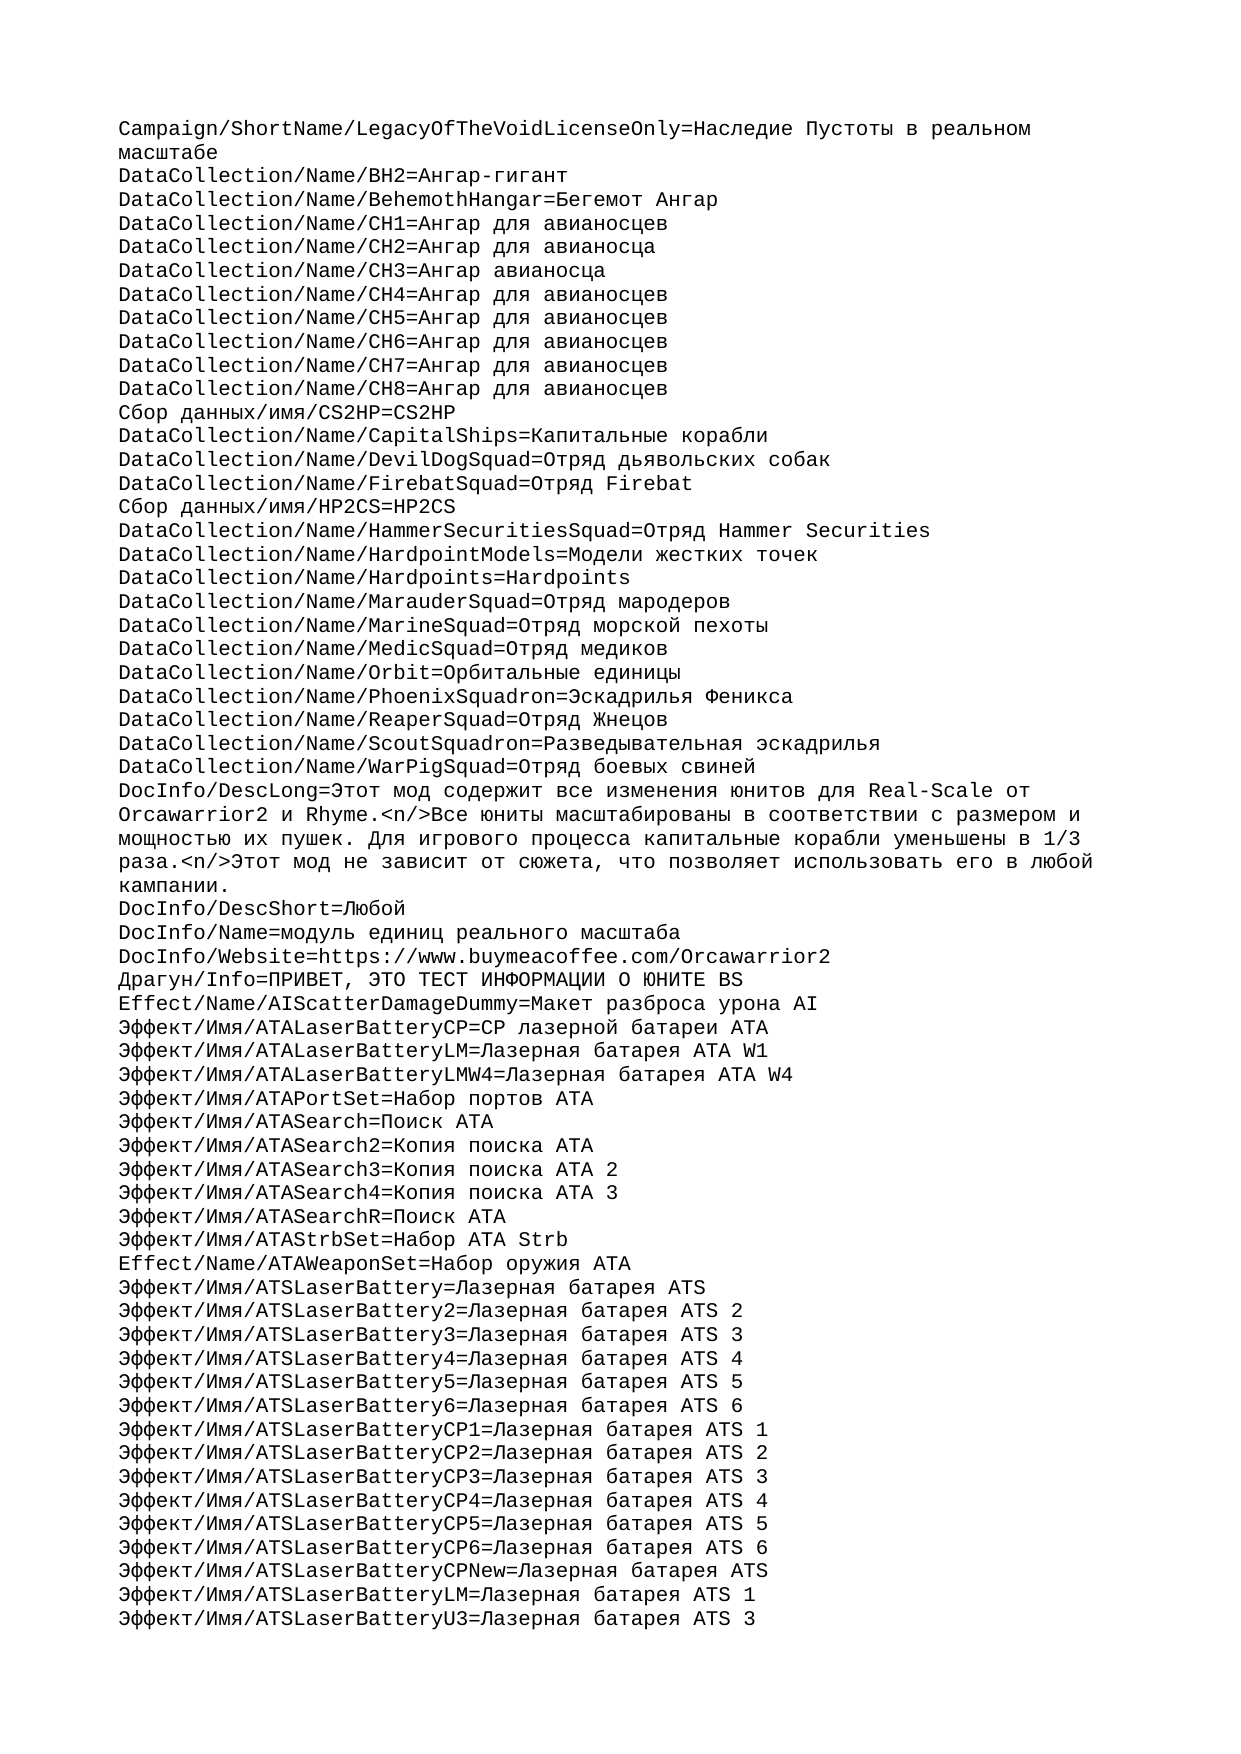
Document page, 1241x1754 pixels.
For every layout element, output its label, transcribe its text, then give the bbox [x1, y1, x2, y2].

text DataCollection/Name/CH3=Ангар авианосца [118, 260, 1122, 284]
text DataCollection/Name/Hardpoints=Hardpoints [118, 567, 1122, 591]
text Эффект/Имя/ATSLaserBattery3=Лазерная батарея ATS 3 [118, 1324, 1122, 1348]
text Campaign/ShortName/LegacyOfTheVoidLicenseOnly=Наследие Пустоты в реальном масштабе [118, 118, 1122, 165]
text Эффект/Имя/ATSLaserBattery2=Лазерная батарея ATS 2 [118, 1300, 1122, 1324]
text DataCollection/Name/CH7=Ангар для авианосцев [118, 354, 1122, 378]
text DataCollection/Name/HardpointModels=Модели жестких точек [118, 544, 1122, 567]
text Эффект/Имя/ATASearch2=Копия поиска ATA [118, 1135, 1122, 1158]
text Эффект/Имя/ATSLaserBattery4=Лазерная батарея ATS 4 [118, 1348, 1122, 1371]
text DocInfo/DescShort=Любой [118, 898, 1122, 922]
text DataCollection/Name/FirebatSquad=Отряд Firebat [118, 473, 1122, 496]
text Effect/Name/AIScatterDamageDummy=Макет разброса урона AI [118, 993, 1122, 1017]
text Эффект/Имя/ATASearch=Поиск ATA [118, 1111, 1122, 1135]
text Сбор данных/имя/HP2CS=HP2CS [118, 496, 1122, 520]
text Эффект/Имя/ATSLaserBattery5=Лазерная батарея ATS 5 [118, 1371, 1122, 1395]
text DocInfo/DescLong=Этот мод содержит все изменения юнитов для Real-Scale от Orcawarrior2 и Rhyme.<n/>Все юниты масштабированы в соответствии с размером и мощностью их пушек. Для игрового процесса капитальные корабли уменьшены в 1/3 раза.<n/>Этот мод не зависит от сюжета, что позволяет использовать его в любой кампании. [118, 780, 1122, 898]
text DataCollection/Name/ReaperSquad=Отряд Жнецов [118, 709, 1122, 733]
text Эффект/Имя/ATSLaserBatteryCP3=Лазерная батарея ATS 3 [118, 1466, 1122, 1489]
text DataCollection/Name/ScoutSquadron=Разведывательная эскадрилья [118, 733, 1122, 757]
text Эффект/Имя/ATAPortSet=Набор портов ATA [118, 1088, 1122, 1111]
text DocInfo/Website=https://www.buymeacoffee.com/Orcawarrior2 [118, 946, 1122, 969]
text DataCollection/Name/DevilDogSquad=Отряд дьявольских собак [118, 449, 1122, 473]
text DataCollection/Name/CapitalShips=Капитальные корабли [118, 426, 1122, 449]
text Effect/Name/ATAWeaponSet=Набор оружия ATA [118, 1253, 1122, 1277]
text Эффект/Имя/ATALaserBatteryLMW4=Лазерная батарея ATA W4 [118, 1064, 1122, 1088]
text Эффект/Имя/ATSLaserBattery6=Лазерная батарея ATS 6 [118, 1395, 1122, 1419]
text Эффект/Имя/ATASearch3=Копия поиска ATA 2 [118, 1158, 1122, 1182]
text Эффект/Имя/ATASearch4=Копия поиска ATA 3 [118, 1182, 1122, 1206]
text Эффект/Имя/ATALaserBatteryCP=CP лазерной батареи ATA [118, 1017, 1122, 1040]
text DataCollection/Name/MarineSquad=Отряд морской пехоты [118, 615, 1122, 638]
text DataCollection/Name/BH2=Ангар-гигант [118, 165, 1122, 189]
text Драгун/Info=ПРИВЕТ, ЭТО ТЕСТ ИНФОРМАЦИИ О ЮНИТЕ BS [118, 969, 1122, 993]
text DataCollection/Name/CH4=Ангар для авианосцев [118, 284, 1122, 307]
text Эффект/Имя/ATSLaserBatteryCP1=Лазерная батарея ATS 1 [118, 1419, 1122, 1442]
text Эффект/Имя/ATSLaserBatteryCP2=Лазерная батарея ATS 2 [118, 1442, 1122, 1466]
text DataCollection/Name/MedicSquad=Отряд медиков [118, 638, 1122, 662]
text Эффект/Имя/ATAStrbSet=Набор ATA Strb [118, 1229, 1122, 1253]
text Эффект/Имя/ATSLaserBatteryCP5=Лазерная батарея ATS 5 [118, 1513, 1122, 1537]
text DataCollection/Name/CH2=Ангар для авианосца [118, 236, 1122, 260]
text DocInfo/Name=модуль единиц реального масштаба [118, 922, 1122, 946]
text DataCollection/Name/PhoenixSquadron=Эскадрилья Феникса [118, 686, 1122, 709]
text DataCollection/Name/CH5=Ангар для авианосцев [118, 307, 1122, 331]
text Эффект/Имя/ATSLaserBattery=Лазерная батарея ATS [118, 1277, 1122, 1300]
text DataCollection/Name/Orbit=Орбитальные единицы [118, 662, 1122, 686]
text DataCollection/Name/CH8=Ангар для авианосцев [118, 378, 1122, 402]
text DataCollection/Name/HammerSecuritiesSquad=Отряд Hammer Securities [118, 520, 1122, 544]
text DataCollection/Name/BehemothHangar=Бегемот Ангар [118, 189, 1122, 213]
text DataCollection/Name/MarauderSquad=Отряд мародеров [118, 591, 1122, 615]
text Эффект/Имя/ATASearchR=Поиск ATA [118, 1206, 1122, 1229]
text Эффект/Имя/ATSLaserBatteryLM=Лазерная батарея ATS 1 [118, 1584, 1122, 1608]
text Эффект/Имя/ATSLaserBatteryU3=Лазерная батарея ATS 3 [118, 1608, 1122, 1631]
text DataCollection/Name/CH6=Ангар для авианосцев [118, 331, 1122, 354]
text Сбор данных/имя/CS2HP=CS2HP [118, 402, 1122, 426]
text Эффект/Имя/ATALaserBatteryLM=Лазерная батарея ATA W1 [118, 1040, 1122, 1064]
text DataCollection/Name/WarPigSquad=Отряд боевых свиней [118, 757, 1122, 780]
text Эффект/Имя/ATSLaserBatteryCP4=Лазерная батарея ATS 4 [118, 1489, 1122, 1513]
text DataCollection/Name/CH1=Ангар для авианосцев [118, 213, 1122, 236]
text Эффект/Имя/ATSLaserBatteryCP6=Лазерная батарея ATS 6 [118, 1537, 1122, 1561]
text Эффект/Имя/ATSLaserBatteryCPNew=Лазерная батарея ATS [118, 1561, 1122, 1584]
